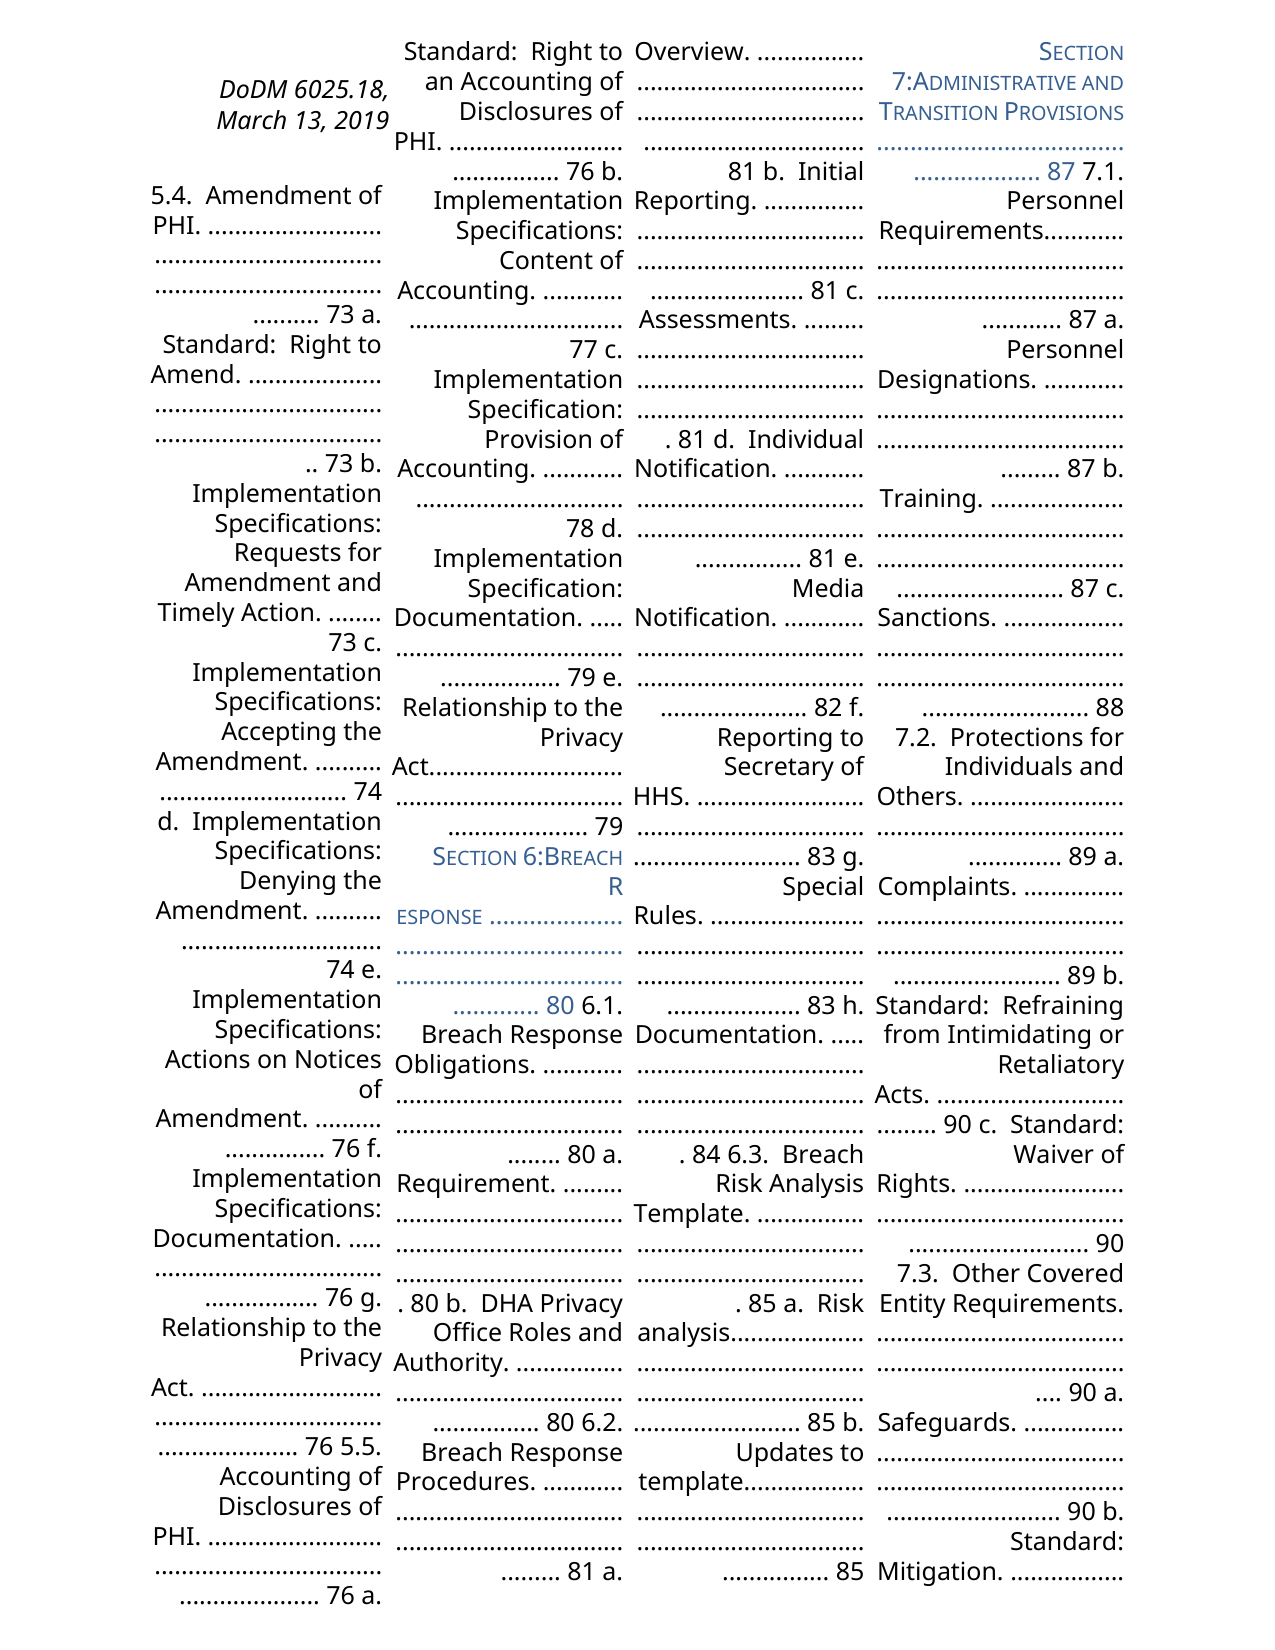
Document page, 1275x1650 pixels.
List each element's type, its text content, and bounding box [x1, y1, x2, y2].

text DoDM 6025.18, March 13, 2019 [150, 74, 389, 135]
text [150, 181, 382, 1611]
